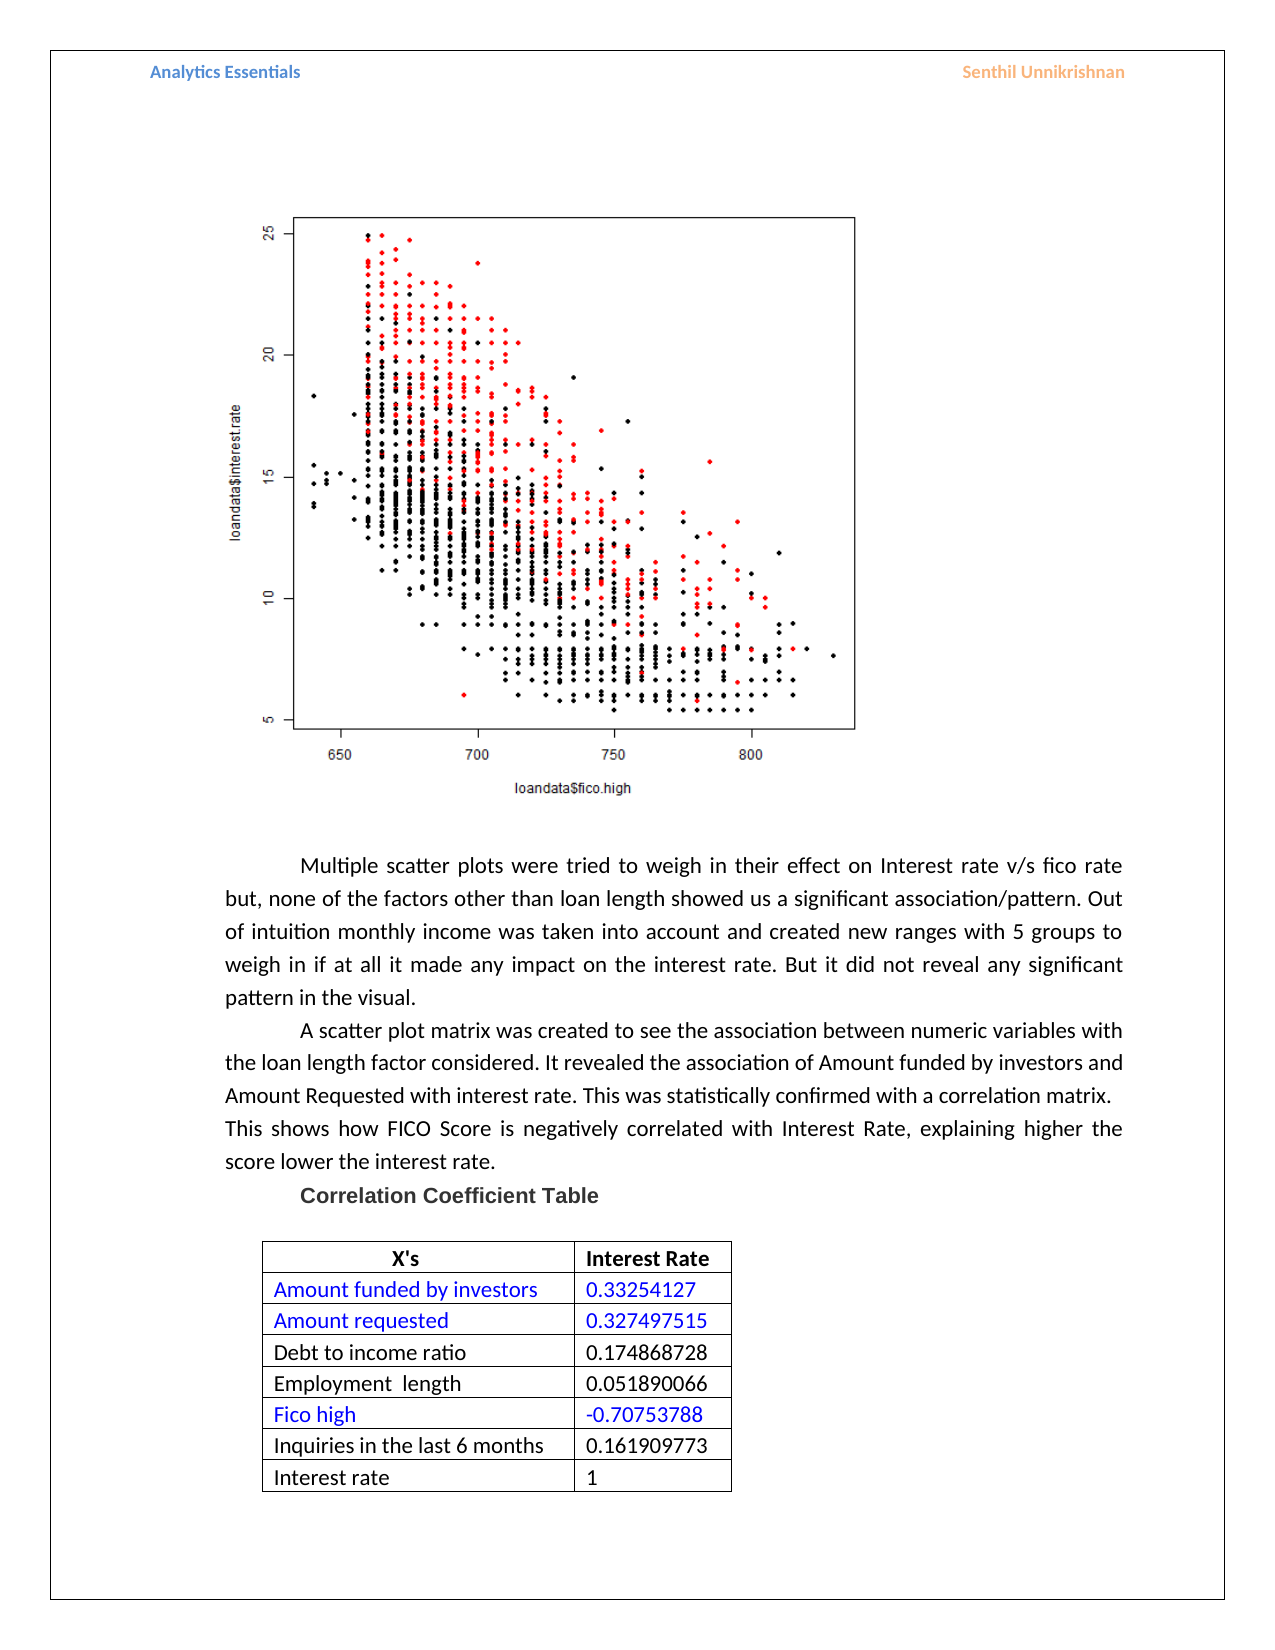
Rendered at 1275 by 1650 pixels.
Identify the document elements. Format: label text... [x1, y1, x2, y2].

text This shows how FICO Score is negatively correlated with Interest Rate, explaining higher the score lower the interest rate. [225, 1109, 1125, 1175]
table_cell -0.70753788 [575, 1398, 731, 1428]
table_cell Amount funded by investors [263, 1273, 574, 1303]
table_cell 1 [575, 1460, 731, 1491]
table_cell 0.161909773 [575, 1429, 731, 1459]
table_cell Debt to income ratio [263, 1335, 574, 1366]
text Correlation Coefficient Table [225, 1175, 1125, 1208]
table_header Interest Rate [575, 1242, 731, 1272]
table_cell Amount requested [263, 1304, 574, 1334]
table_cell 0.33254127 [575, 1273, 731, 1303]
text A scatter plot matrix was created to see the association between numeric variables with the loan length factor considered. It revealed the association of Amount funded by investors and Amount Requested with interest rate. This was statistically confirmed with a correlation matrix. [225, 1011, 1125, 1109]
table_cell 0.051890066 [575, 1367, 731, 1397]
table_cell Fico high [263, 1398, 574, 1428]
table_cell Employment length [263, 1367, 574, 1397]
text Multiple scatter plots were tried to weigh in their effect on Interest rate v/s fico rate but, none of the factors other than loan length showed us a significant association/pattern. Out of intuition monthly income was taken into account and created new ranges with 5 groups to weigh in if at all it made any impact on the interest rate. But it did not reveal any significant pattern in the visual. [225, 847, 1125, 1011]
table_cell 0.174868728 [575, 1335, 731, 1366]
table_header X's [263, 1242, 574, 1272]
table_cell Interest rate [263, 1460, 574, 1491]
picture [225, 150, 889, 814]
table_cell Inquiries in the last 6 months [263, 1429, 574, 1459]
table_cell 0.327497515 [575, 1304, 731, 1334]
